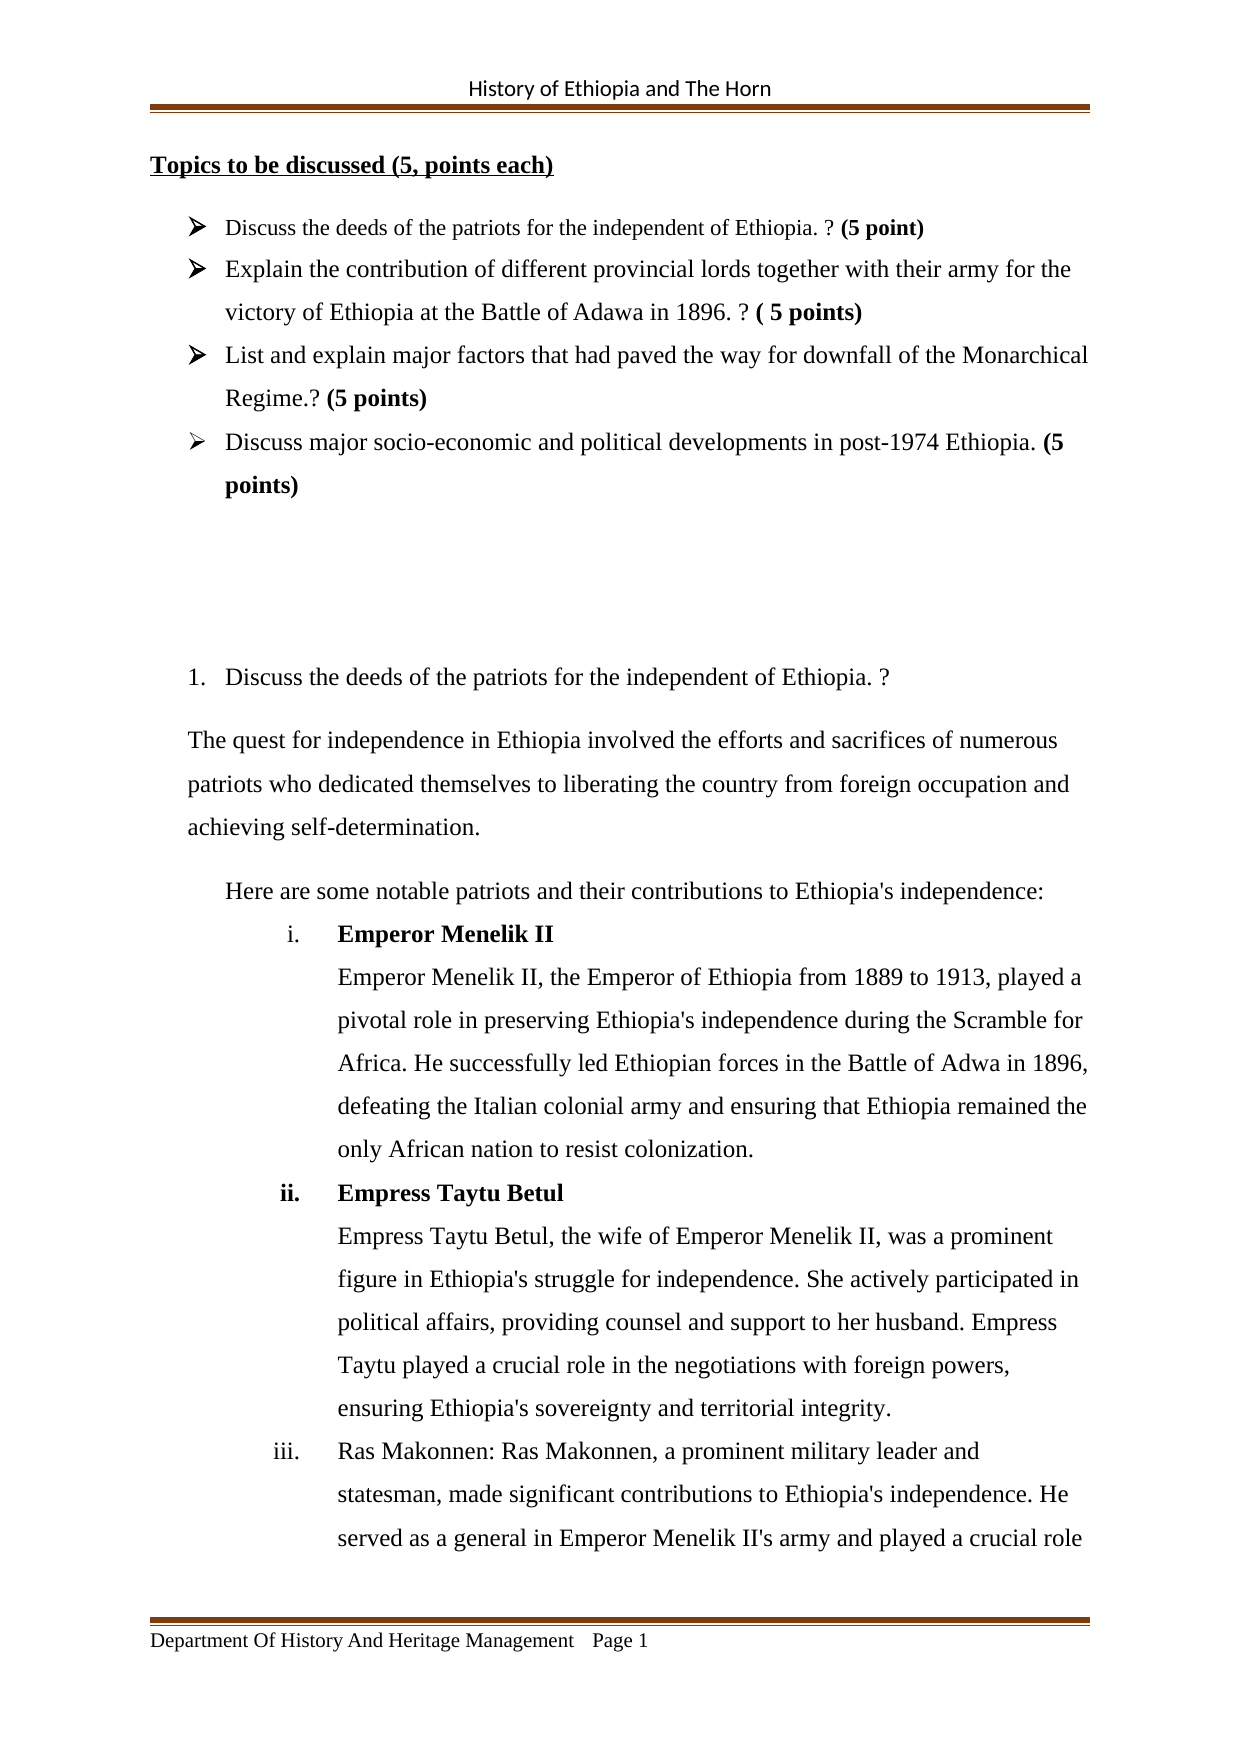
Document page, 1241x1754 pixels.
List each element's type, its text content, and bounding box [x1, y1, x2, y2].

list Discuss the deeds of the patriots for the independent of Ethiopia. ? (5 point) [187, 214, 1090, 241]
list Emperor Menelik II [300, 919, 1090, 948]
text Topics to be discussed (5, points each) [150, 150, 1090, 179]
list Here are some notable patriots and their contributions to Ethiopia's independence: [225, 876, 1090, 904]
list Empress Taytu Betul, the wife of Emperor Menelik II, was a prominent figure in Ethiopia's struggle for independence. She actively participated in political affairs, providing counsel and support to her husband. Empress Taytu played a crucial role in the negotiations with foreign powers, ensuring Ethiopia's sovereignty and territorial integrity. [337, 1221, 1090, 1422]
list Discuss major socio-economic and political developments in post-1974 Ethiopia. (5 points) [187, 427, 1090, 498]
list Empress Taytu Betul [300, 1178, 1090, 1206]
list Emperor Menelik II, the Emperor of Ethiopia from 1889 to 1913, played a pivotal role in preserving Ethiopia's independence during the Scramble for Africa. He successfully led Ethiopian forces in the Battle of Adwa in 1896, defeating the Italian colonial army and ensuring that Ethiopia remained the only African nation to resist colonization. [337, 962, 1090, 1163]
list List and explain major factors that had paved the way for downfall of the Monarchical Regime.? (5 points) [187, 340, 1090, 412]
list Discuss the deeds of the patriots for the independent of Ethiopia. ? [187, 662, 1090, 690]
list Explain the contribution of different provincial lords together with their army for the victory of Ethiopia at the Battle of Adawa in 1896. ? ( 5 points) [187, 254, 1090, 326]
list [300, 1436, 1090, 1551]
text The quest for independence in Ethiopia involved the efforts and sacrifices of numerous patriots who dedicated themselves to liberating the country from foreign occupation and achieving self-determination. [187, 726, 1090, 841]
